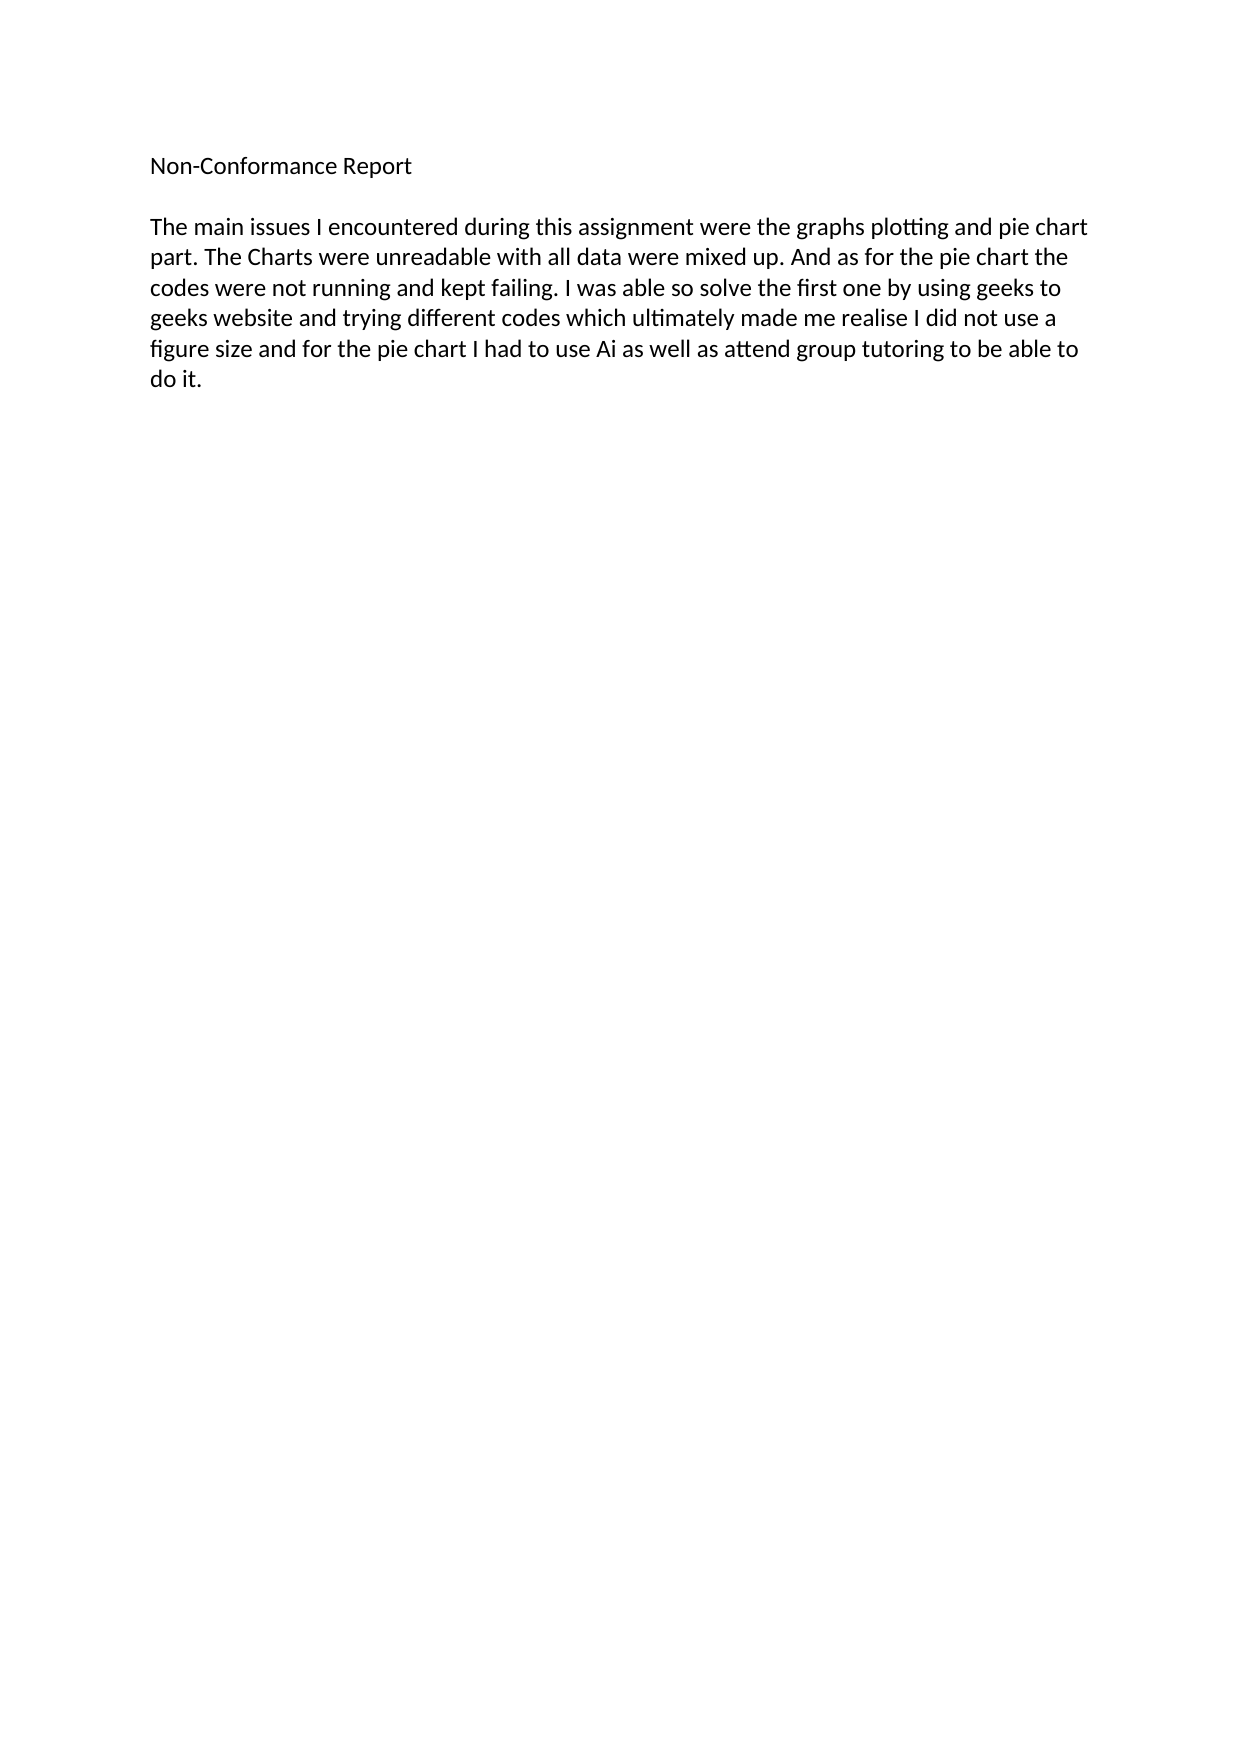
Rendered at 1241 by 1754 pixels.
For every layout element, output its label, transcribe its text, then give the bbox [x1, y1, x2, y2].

text The main issues I encountered during this assignment were the graphs plotting and pie chart part. The Charts were unreadable with all data were mixed up. And as for the pie chart the codes were not running and kept failing. I was able so solve the first one by using geeks to geeks website and trying different codes which ultimately made me realise I did not use a figure size and for the pie chart I had to use Ai as well as attend group tutoring to be able to do it. [150, 211, 1090, 394]
text Non-Conformance Report [150, 150, 1090, 181]
